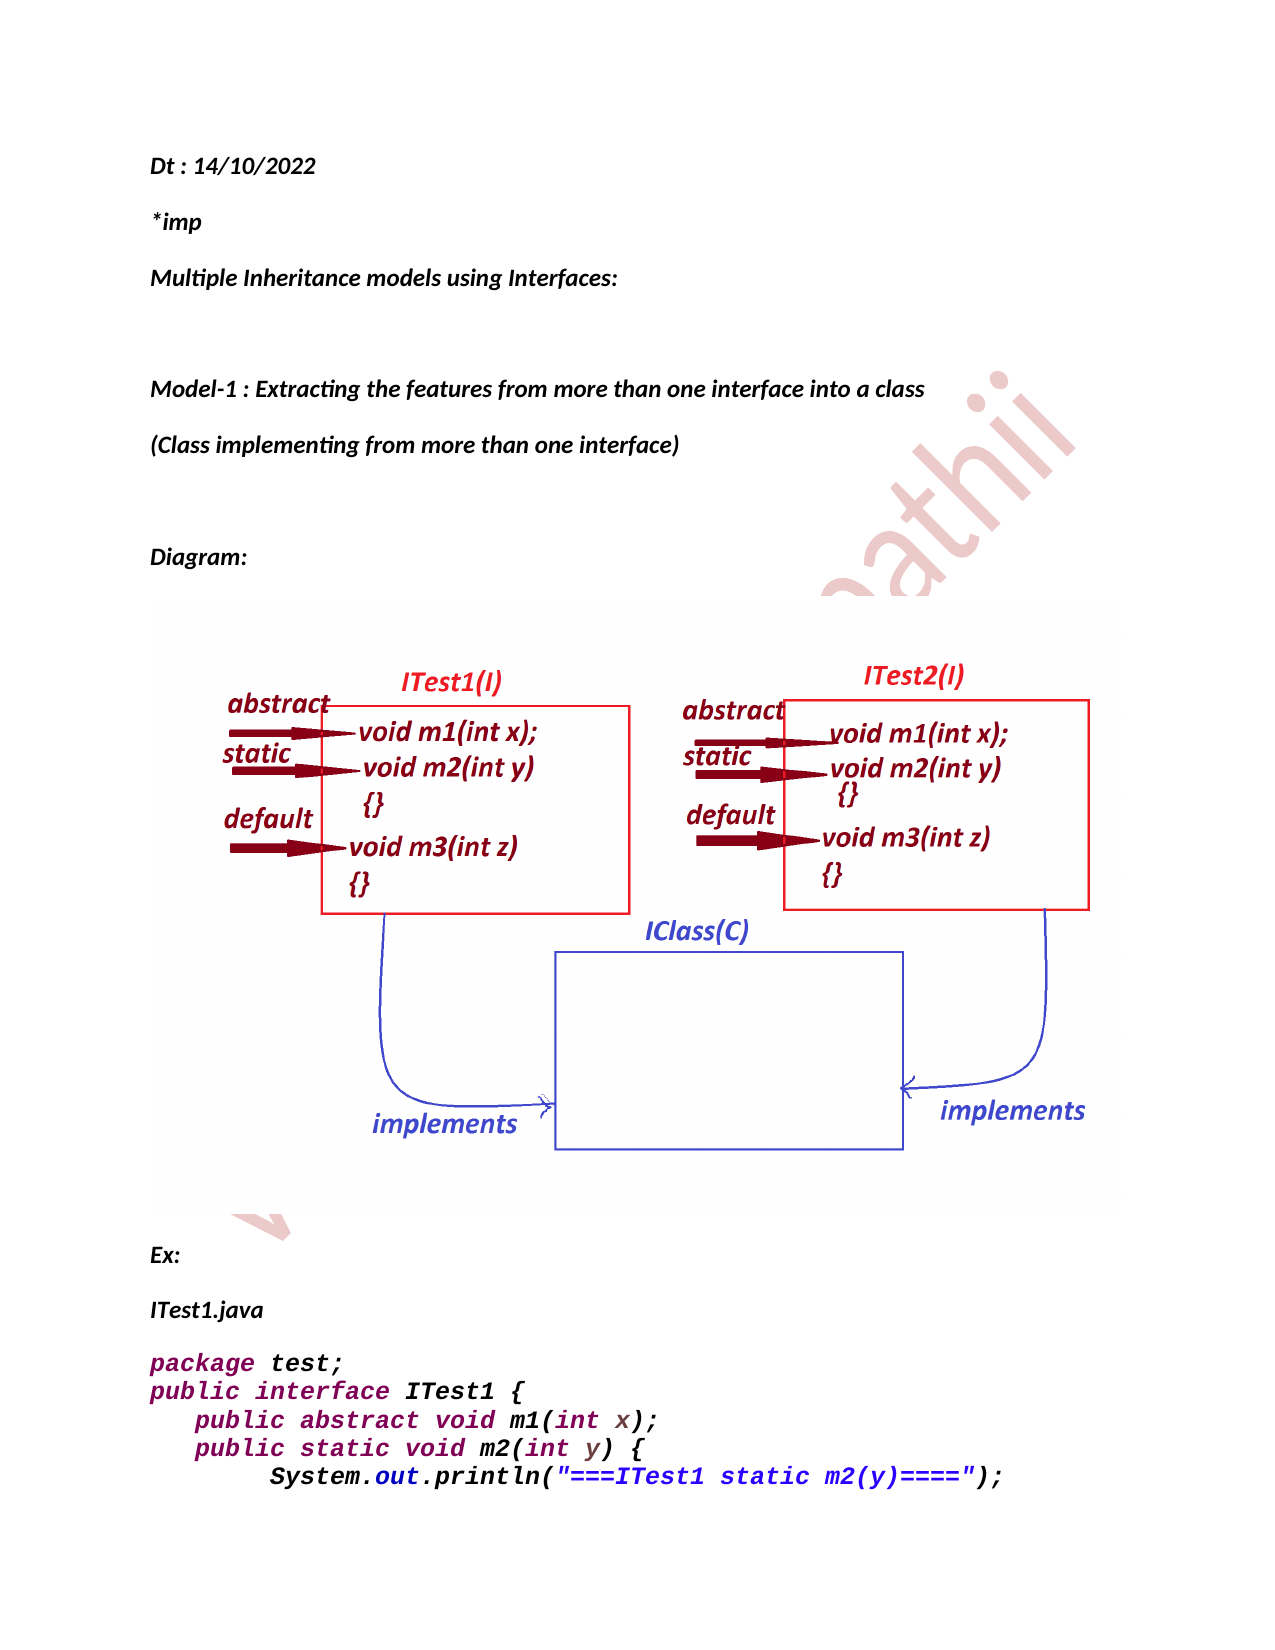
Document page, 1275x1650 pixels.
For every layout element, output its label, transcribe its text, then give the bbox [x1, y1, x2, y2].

text ITest1.java [150, 1295, 1125, 1325]
text (Class implementing from more than one interface) [150, 429, 1125, 460]
picture [150, 596, 1122, 1214]
text Ex: [150, 1239, 1125, 1269]
text public abstract void m1(int x); [150, 1407, 1125, 1436]
text Dt : 14/10/2022 [150, 150, 1125, 181]
text Diagram: [150, 541, 1125, 571]
text Model-1 : Extracting the features from more than one interface into a class [150, 373, 1125, 404]
text System.out.println("===ITest1 static m2(y)===="); [150, 1464, 1125, 1492]
text public static void m2(int y) { [150, 1436, 1125, 1464]
text *imp [150, 206, 1125, 236]
text package test; [150, 1351, 1125, 1379]
text public interface ITest1 { [150, 1379, 1125, 1407]
text Multiple Inheritance models using Interfaces: [150, 262, 1125, 292]
